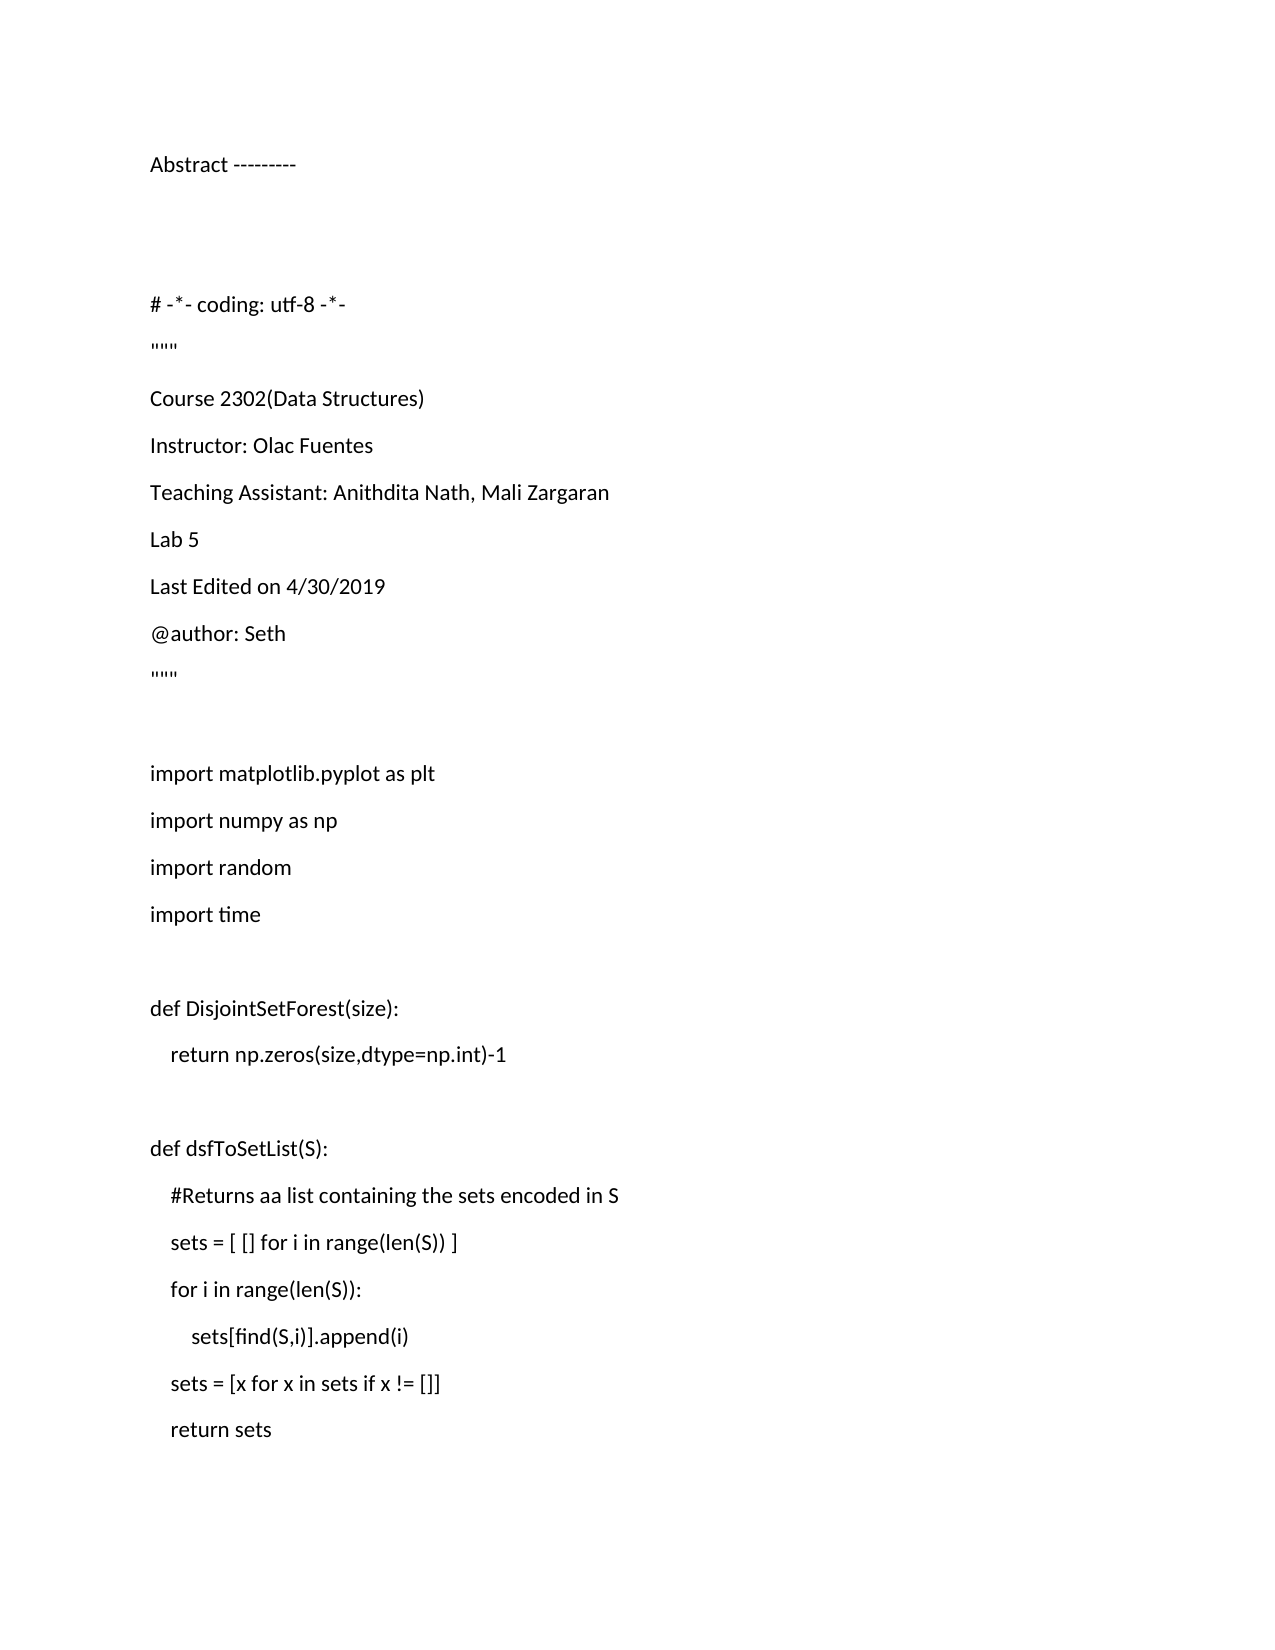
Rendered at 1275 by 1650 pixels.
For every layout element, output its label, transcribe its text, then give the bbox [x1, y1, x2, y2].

text sets = [x for x in sets if x != []] [150, 1369, 1125, 1397]
text return sets [150, 1416, 1125, 1444]
text Teaching Assistant: Anithdita Nath, Mali Zargaran [150, 478, 1125, 506]
text sets = [ [] for i in range(len(S)) ] [150, 1228, 1125, 1256]
text #Returns aa list containing the sets encoded in S [150, 1181, 1125, 1209]
text import numpy as np [150, 806, 1125, 834]
text for i in range(len(S)): [150, 1275, 1125, 1303]
text return np.zeros(size,dtype=np.int)-1 [150, 1041, 1125, 1069]
text def dsfToSetList(S): [150, 1134, 1125, 1162]
text Abstract --------- [150, 150, 1125, 178]
text import time [150, 900, 1125, 928]
text import random [150, 853, 1125, 881]
text import matplotlib.pyplot as plt [150, 759, 1125, 787]
text sets[find(S,i)].append(i) [150, 1322, 1125, 1350]
text Instructor: Olac Fuentes [150, 431, 1125, 459]
text @author: Seth [150, 619, 1125, 647]
text Course 2302(Data Structures) [150, 384, 1125, 412]
text """ [150, 666, 1125, 694]
text # -*- coding: utf-8 -*- [150, 291, 1125, 319]
text Last Edited on 4/30/2019 [150, 572, 1125, 600]
text Lab 5 [150, 525, 1125, 553]
text def DisjointSetForest(size): [150, 994, 1125, 1022]
text """ [150, 337, 1125, 366]
